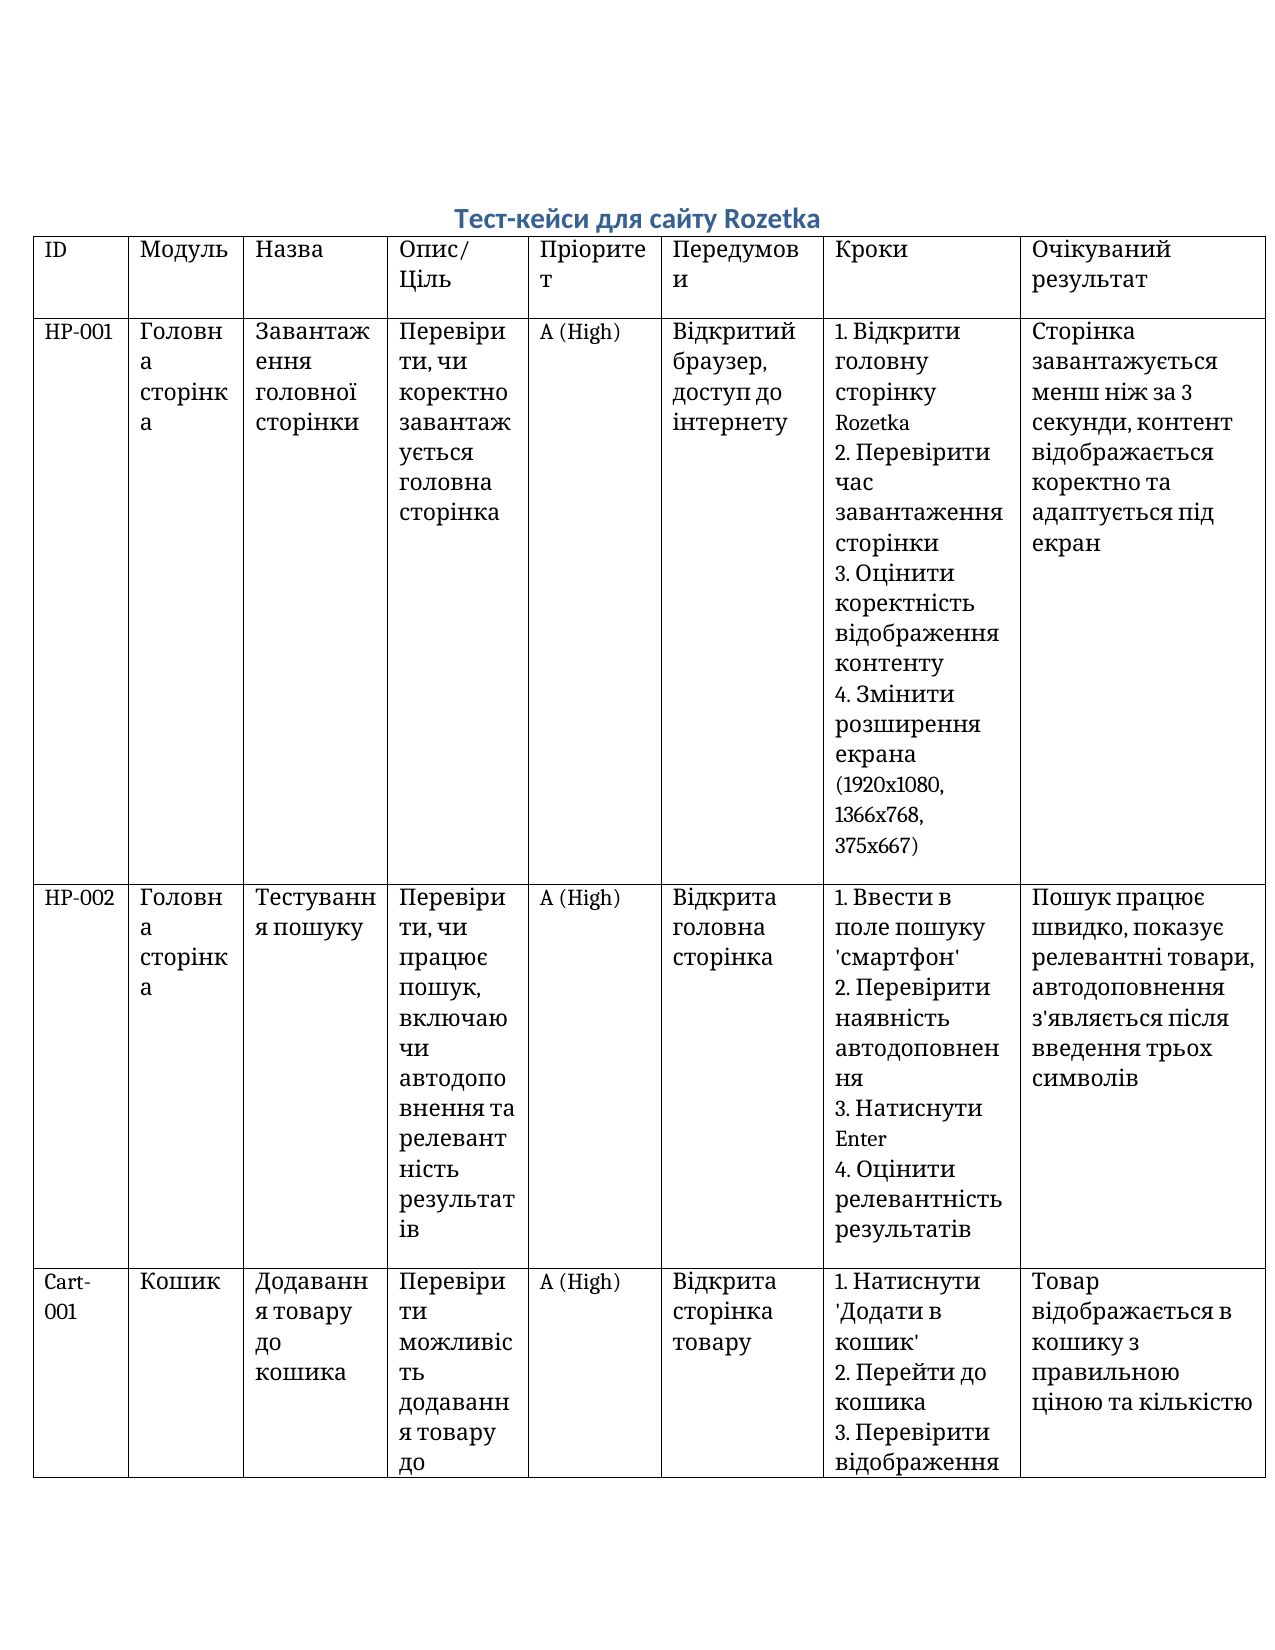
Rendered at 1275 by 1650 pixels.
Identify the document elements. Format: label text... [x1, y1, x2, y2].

table_header Пріоритет [529, 237, 661, 318]
table_cell 1. Відкрити головну сторінку Rozetka 2. Перевірити час завантаження сторінки 3. Оцінити коректність відображення контенту 4. Змінити розширення екрана (1920x1080, 1366x768, 375x667) [824, 319, 1020, 883]
table_cell HP-002 [34, 885, 128, 1268]
table_cell Перевірити, чи працює пошук, включаючи автодоповнення та релевантність результатів [388, 885, 528, 1268]
table_cell A (High) [529, 1269, 661, 1477]
table_header Очікуваний результат [1021, 237, 1265, 318]
table_cell Сторінка завантажується менш ніж за 3 секунди, контент відображається коректно та адаптується під екран [1021, 319, 1265, 883]
table_header ID [34, 237, 128, 318]
table_cell Головна сторінка [129, 319, 243, 883]
table_header Кроки [824, 237, 1020, 318]
table_cell Cart-001 [34, 1269, 128, 1477]
table_cell Перевірити, чи коректно завантажується головна сторінка [388, 319, 528, 883]
table_cell Пошук працює швидко, показує релевантні товари, автодоповнення з'являється після введення трьох символів [1021, 885, 1265, 1268]
table_cell Завантаження головної сторінки [244, 319, 387, 883]
table_cell Кошик [129, 1269, 243, 1477]
table_header Опис/Ціль [388, 237, 528, 318]
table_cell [824, 1269, 1020, 1477]
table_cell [1021, 1269, 1265, 1477]
table_cell Тестування пошуку [244, 885, 387, 1268]
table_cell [662, 1269, 823, 1477]
table_header Модуль [129, 237, 243, 318]
table_cell Відкритий браузер, доступ до інтернету [662, 319, 823, 883]
table_cell A (High) [529, 885, 661, 1268]
table_cell Відкрита головна сторінка [662, 885, 823, 1268]
table_header Передумови [662, 237, 823, 318]
table_header Назва [244, 237, 387, 318]
table_cell A (High) [529, 319, 661, 883]
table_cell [244, 1269, 387, 1477]
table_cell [388, 1269, 528, 1477]
table_cell HP-001 [34, 319, 128, 883]
table_cell Головна сторінка [129, 885, 243, 1268]
table_cell 1. Ввести в поле пошуку 'смартфон' 2. Перевірити наявність автодоповнення 3. Натиснути Enter 4. Оцінити релевантність результатів [824, 885, 1020, 1268]
subtitle Тест-кейси для сайту Rozetka [187, 200, 1087, 236]
